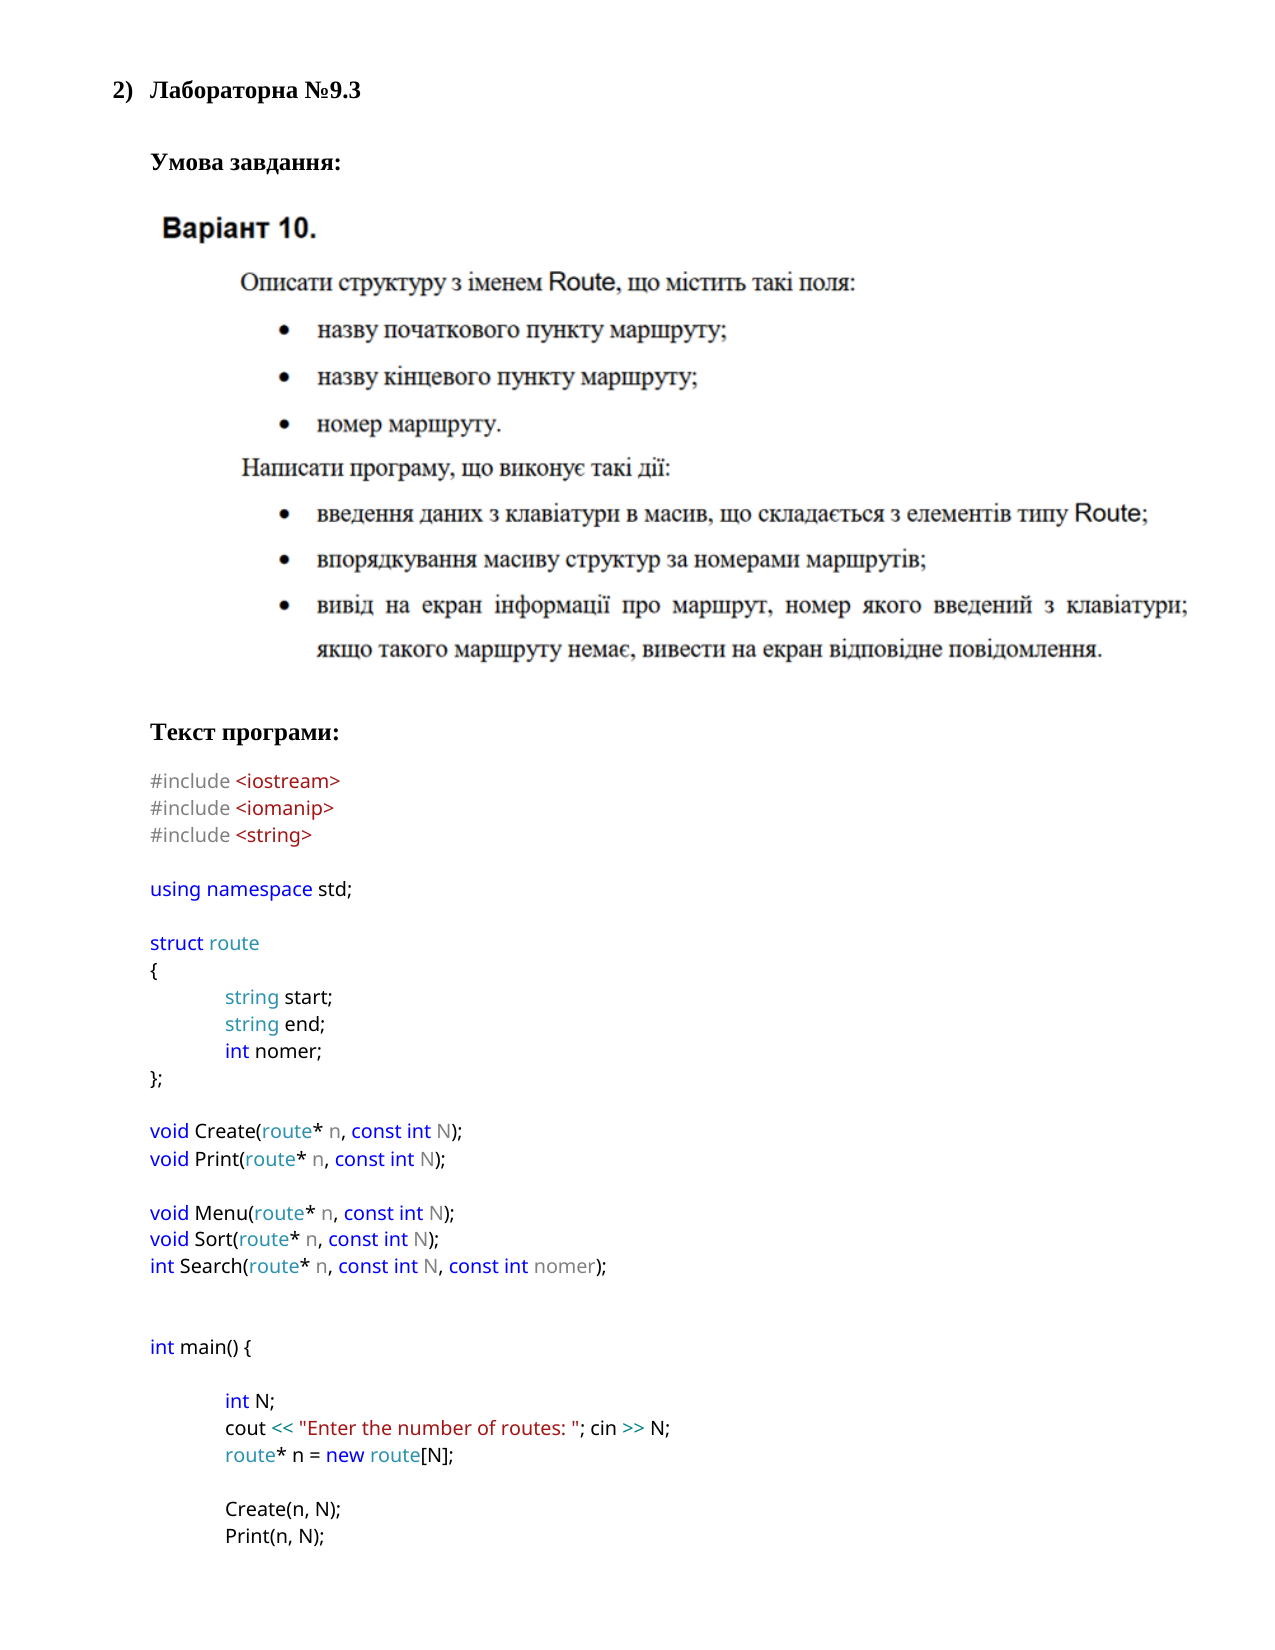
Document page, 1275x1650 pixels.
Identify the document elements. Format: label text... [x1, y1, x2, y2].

text struct route [150, 929, 1200, 956]
text int main() { [150, 1334, 1200, 1361]
list Умова завдання: [150, 147, 1200, 176]
text string start; [150, 983, 1200, 1010]
text void Sort(route* n, const int N); [150, 1226, 1200, 1253]
text int Search(route* n, const int N, const int nomer); [150, 1253, 1200, 1280]
text string end; [150, 1010, 1200, 1037]
text route* n = new route[N]; [150, 1442, 1200, 1468]
text int nomer; [150, 1037, 1200, 1064]
picture [150, 204, 1200, 676]
list Лабораторна №9.3 [112, 75, 1200, 104]
text #include <iomanip> [150, 794, 1200, 821]
list Текст програми: [150, 717, 1200, 746]
text void Print(route* n, const int N); [150, 1145, 1200, 1172]
text using namespace std; [150, 875, 1200, 902]
text int N; [150, 1388, 1200, 1414]
text { [150, 956, 1200, 983]
text void Menu(route* n, const int N); [150, 1199, 1200, 1226]
text cout << "Enter the number of routes: "; cin >> N; [150, 1414, 1200, 1442]
text }; [150, 1064, 1200, 1091]
text void Create(route* n, const int N); [150, 1118, 1200, 1145]
text #include <iostream> [150, 767, 1200, 794]
text Create(n, N); [150, 1496, 1200, 1522]
text Print(n, N); [150, 1522, 1200, 1549]
text #include <string> [150, 821, 1200, 848]
